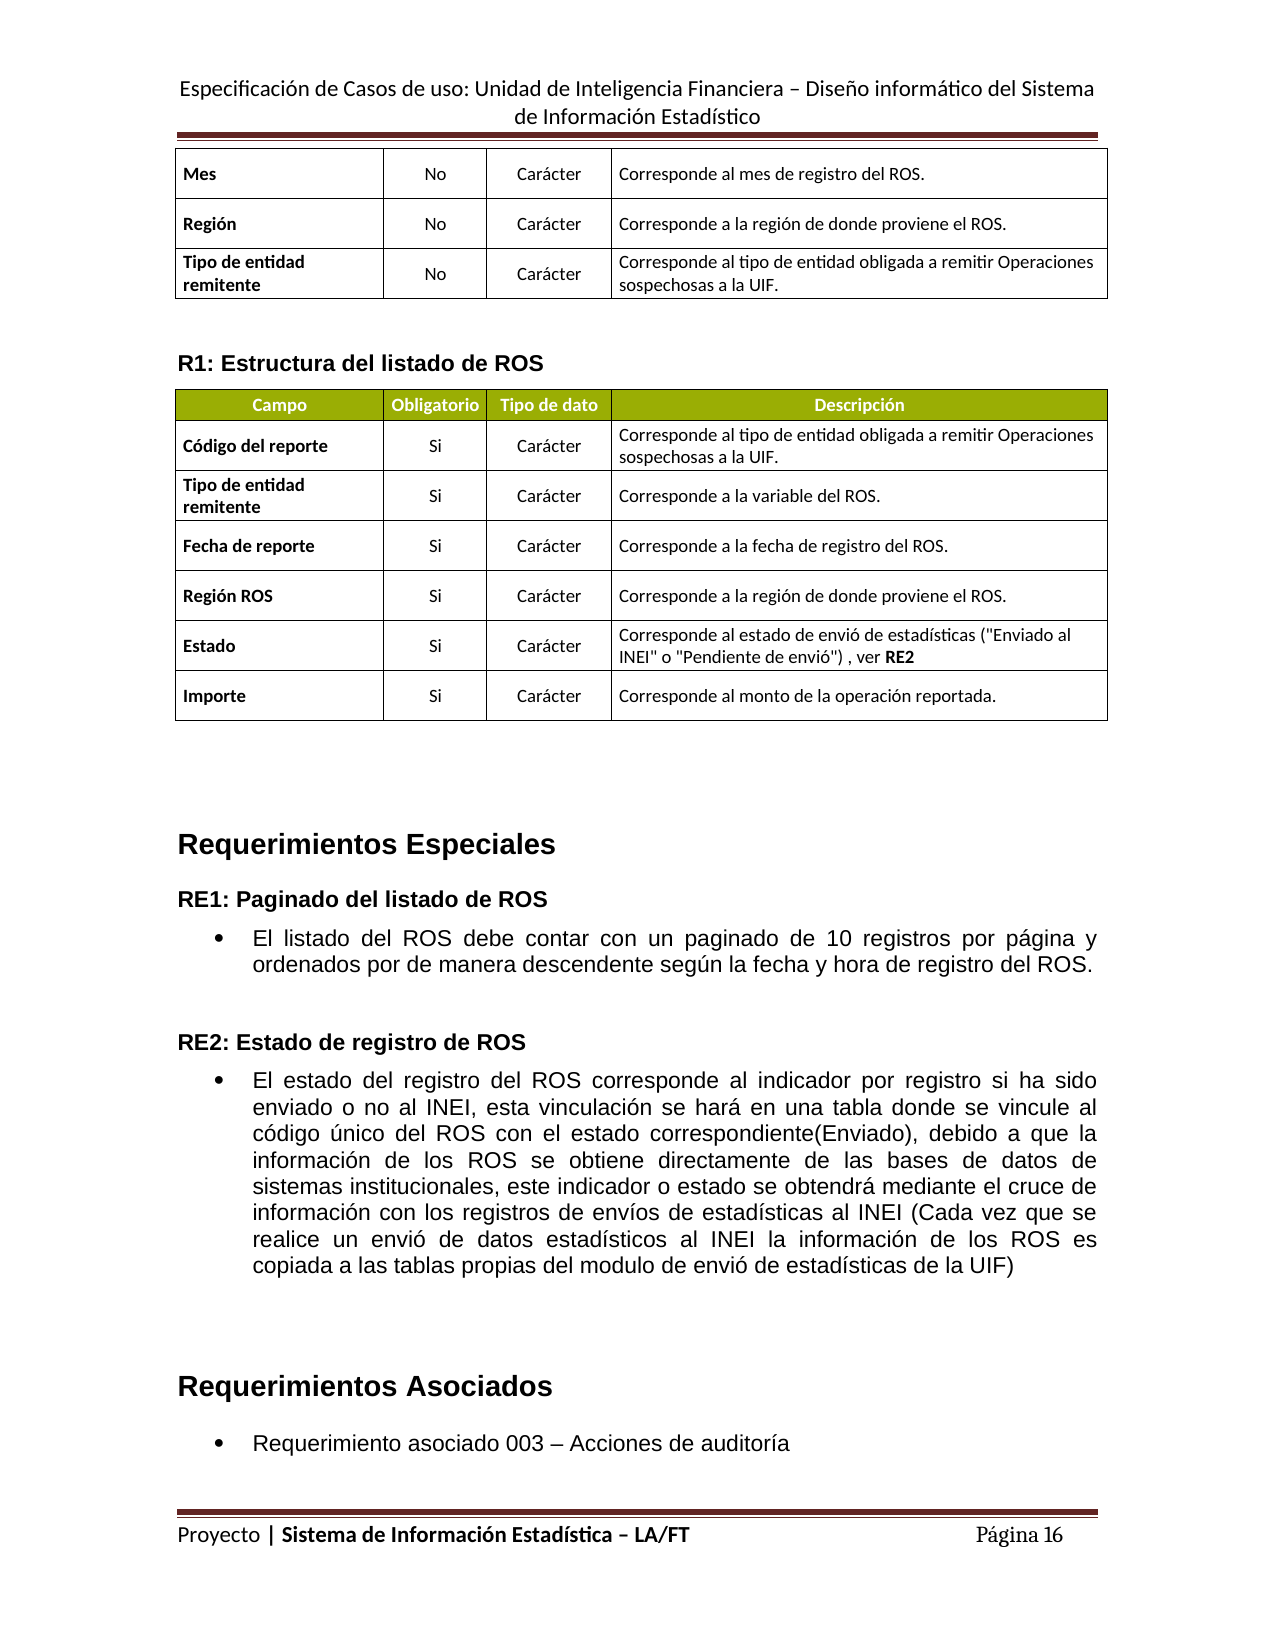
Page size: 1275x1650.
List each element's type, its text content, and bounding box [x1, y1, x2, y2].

table_header Descripción [612, 390, 1107, 420]
table_cell Corresponde a la región de donde proviene el ROS. [612, 571, 1107, 620]
text RE2: Estado de registro de ROS [177, 1029, 1098, 1055]
table_cell Si [384, 421, 486, 470]
table_cell Si [384, 521, 486, 570]
table_cell Si [384, 671, 486, 720]
table_cell Carácter [487, 249, 611, 298]
table_cell Si [384, 621, 486, 670]
table_cell No [384, 249, 486, 298]
table_cell Carácter [487, 149, 611, 198]
table_cell Importe [176, 671, 383, 720]
table_cell Carácter [487, 199, 611, 248]
table_cell Corresponde al tipo de entidad obligada a remitir Operaciones sospechosas a la UIF. [612, 421, 1107, 470]
table_cell Corresponde al estado de envió de estadísticas ("Enviado al INEI" o "Pendiente de envió") , ver RE2 [612, 621, 1107, 670]
table_cell Si [384, 471, 486, 520]
list Requerimiento asociado 003 – Acciones de auditoría [215, 1427, 1098, 1456]
table_cell Código del reporte [176, 421, 383, 470]
table_header Campo [176, 390, 383, 420]
table_cell Corresponde a la región de donde proviene el ROS. [612, 199, 1107, 248]
table_cell Carácter [487, 521, 611, 570]
table_cell Carácter [487, 471, 611, 520]
table_cell Si [384, 571, 486, 620]
text RE1: Paginado del listado de ROS [177, 886, 1098, 912]
table_cell No [384, 149, 486, 198]
table_cell No [384, 199, 486, 248]
table_header Tipo de dato [487, 390, 611, 420]
table_cell Corresponde a la fecha de registro del ROS. [612, 521, 1107, 570]
table_cell Tipo de entidad remitente [176, 249, 383, 298]
text Requerimientos Especiales [177, 827, 1098, 861]
table_cell Corresponde al monto de la operación reportada. [612, 671, 1107, 720]
table_header Obligatorio [384, 390, 486, 420]
table_cell Carácter [487, 421, 611, 470]
table_cell Carácter [487, 671, 611, 720]
table_cell Estado [176, 621, 383, 670]
table_cell Región ROS [176, 571, 383, 620]
table_cell Fecha de reporte [176, 521, 383, 570]
list El estado del registro del ROS corresponde al indicador por registro si ha sido enviado o no al INEI, esta vinculación se hará en una tabla donde se vincule al código único del ROS con el estado correspondiente(Enviado), debido a que la información de los ROS se obtiene directamente de las bases de datos de sistemas institucionales, este indicador o estado se obtendrá mediante el cruce de información con los registros de envíos de estadísticas al INEI (Cada vez que se realice un envió de datos estadísticos al INEI la información de los ROS es copiada a las tablas propias del modulo de envió de estadísticas de la UIF) [215, 1067, 1098, 1278]
table_cell Mes [176, 149, 383, 198]
table_cell Tipo de entidad remitente [176, 471, 383, 520]
text Requerimientos Asociados [177, 1368, 1098, 1402]
text R1: Estructura del listado de ROS [177, 350, 1098, 376]
table_cell Carácter [487, 571, 611, 620]
table_cell Corresponde al mes de registro del ROS. [612, 149, 1107, 198]
table_cell Región [176, 199, 383, 248]
table_cell Corresponde a la variable del ROS. [612, 471, 1107, 520]
table_cell Carácter [487, 621, 611, 670]
table_cell Corresponde al tipo de entidad obligada a remitir Operaciones sospechosas a la UIF. [612, 249, 1107, 298]
list El listado del ROS debe contar con un paginado de 10 registros por página y ordenados por de manera descendente según la fecha y hora de registro del ROS. [215, 924, 1098, 977]
